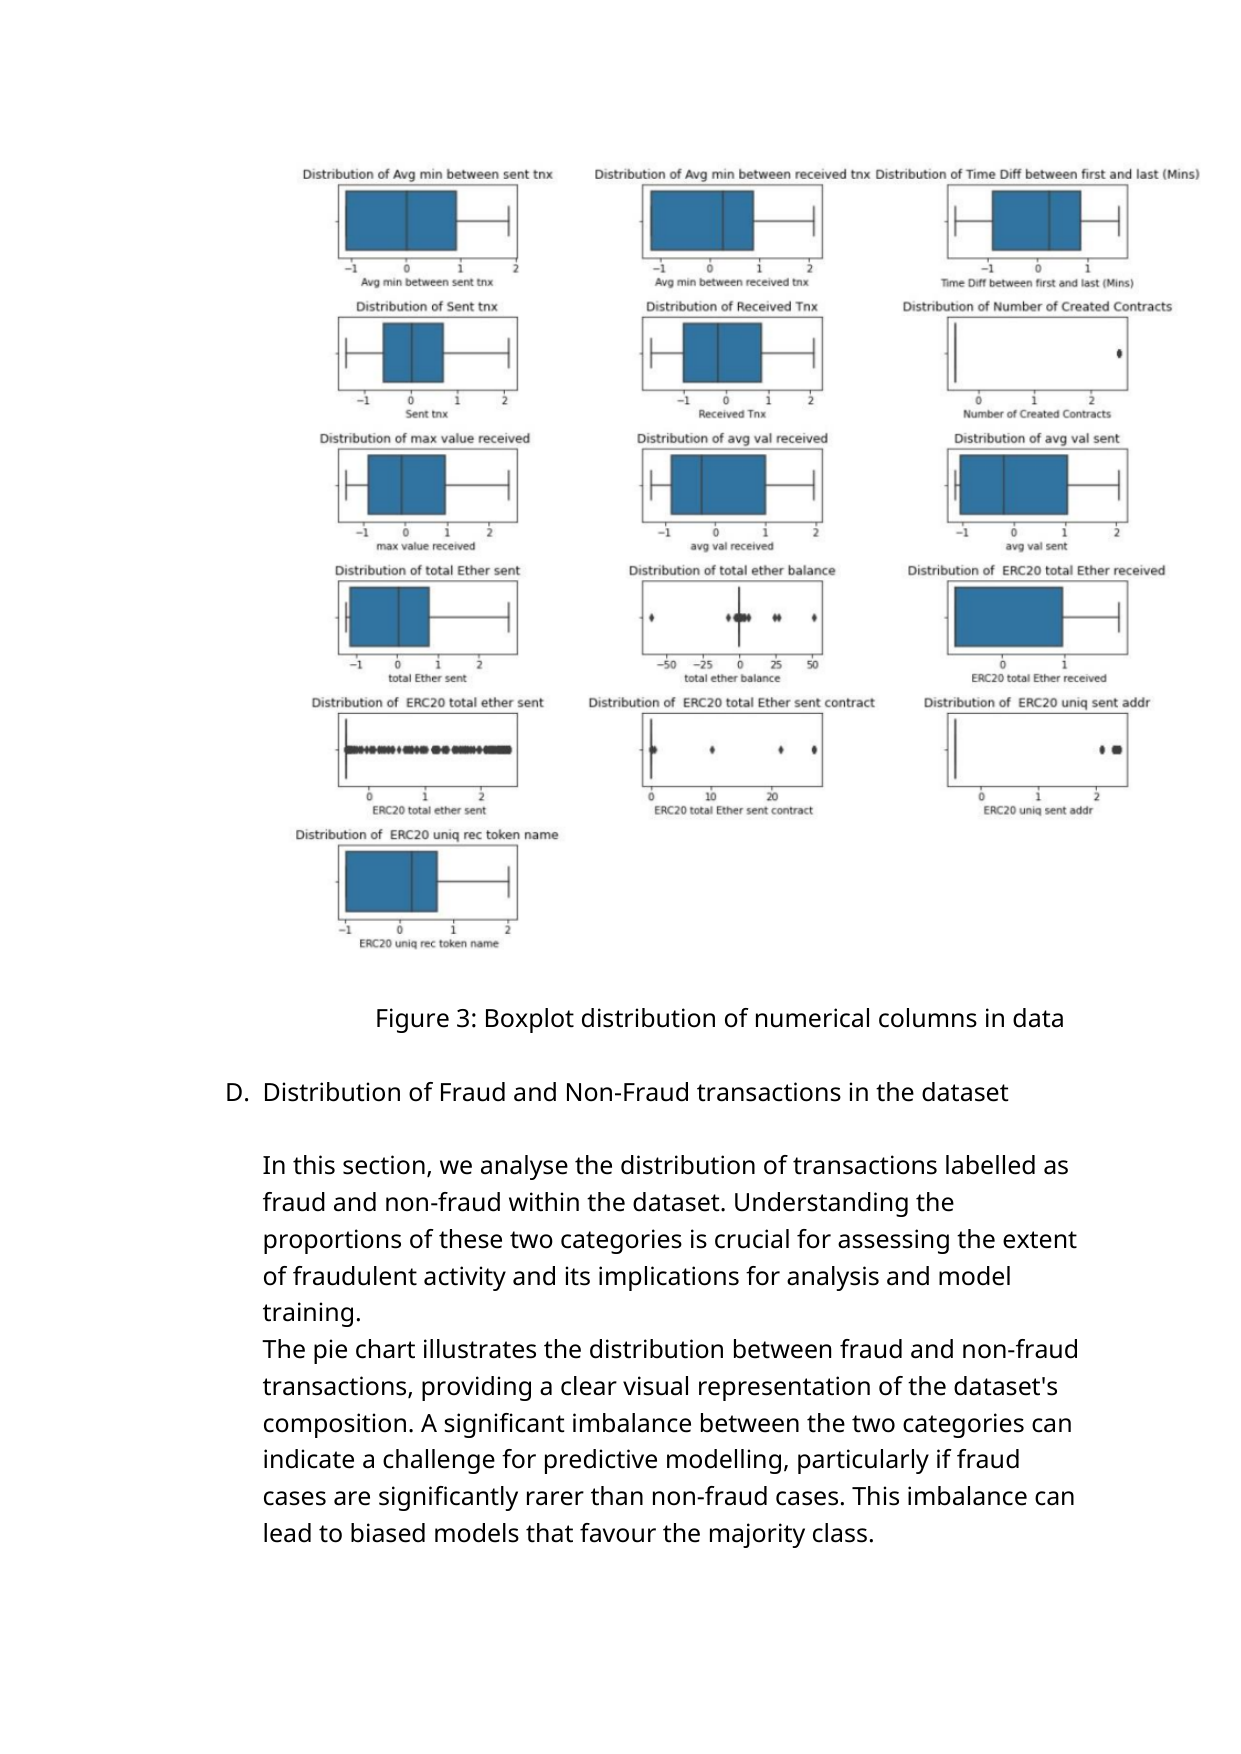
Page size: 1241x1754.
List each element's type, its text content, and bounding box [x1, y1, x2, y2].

list In this section, we analyse the distribution of transactions labelled as fraud and non-fraud within the dataset. Understanding the proportions of these two categories is crucial for assessing the extent of fraudulent activity and its implications for analysis and model training. [262, 1148, 1090, 1329]
list The pie chart illustrates the distribution between fraud and non-fraud transactions, providing a clear visual representation of the dataset's composition. A significant imbalance between the two categories can indicate a challenge for predictive modelling, particularly if fraud cases are significantly rarer than non-fraud cases. This imbalance can lead to biased models that favour the majority class. [262, 1332, 1090, 1550]
list Figure 3: Boxplot distribution of numerical columns in data [337, 1001, 1090, 1035]
picture [262, 150, 1203, 965]
list Distribution of Fraud and Non-Fraud transactions in the dataset [225, 1074, 1090, 1108]
